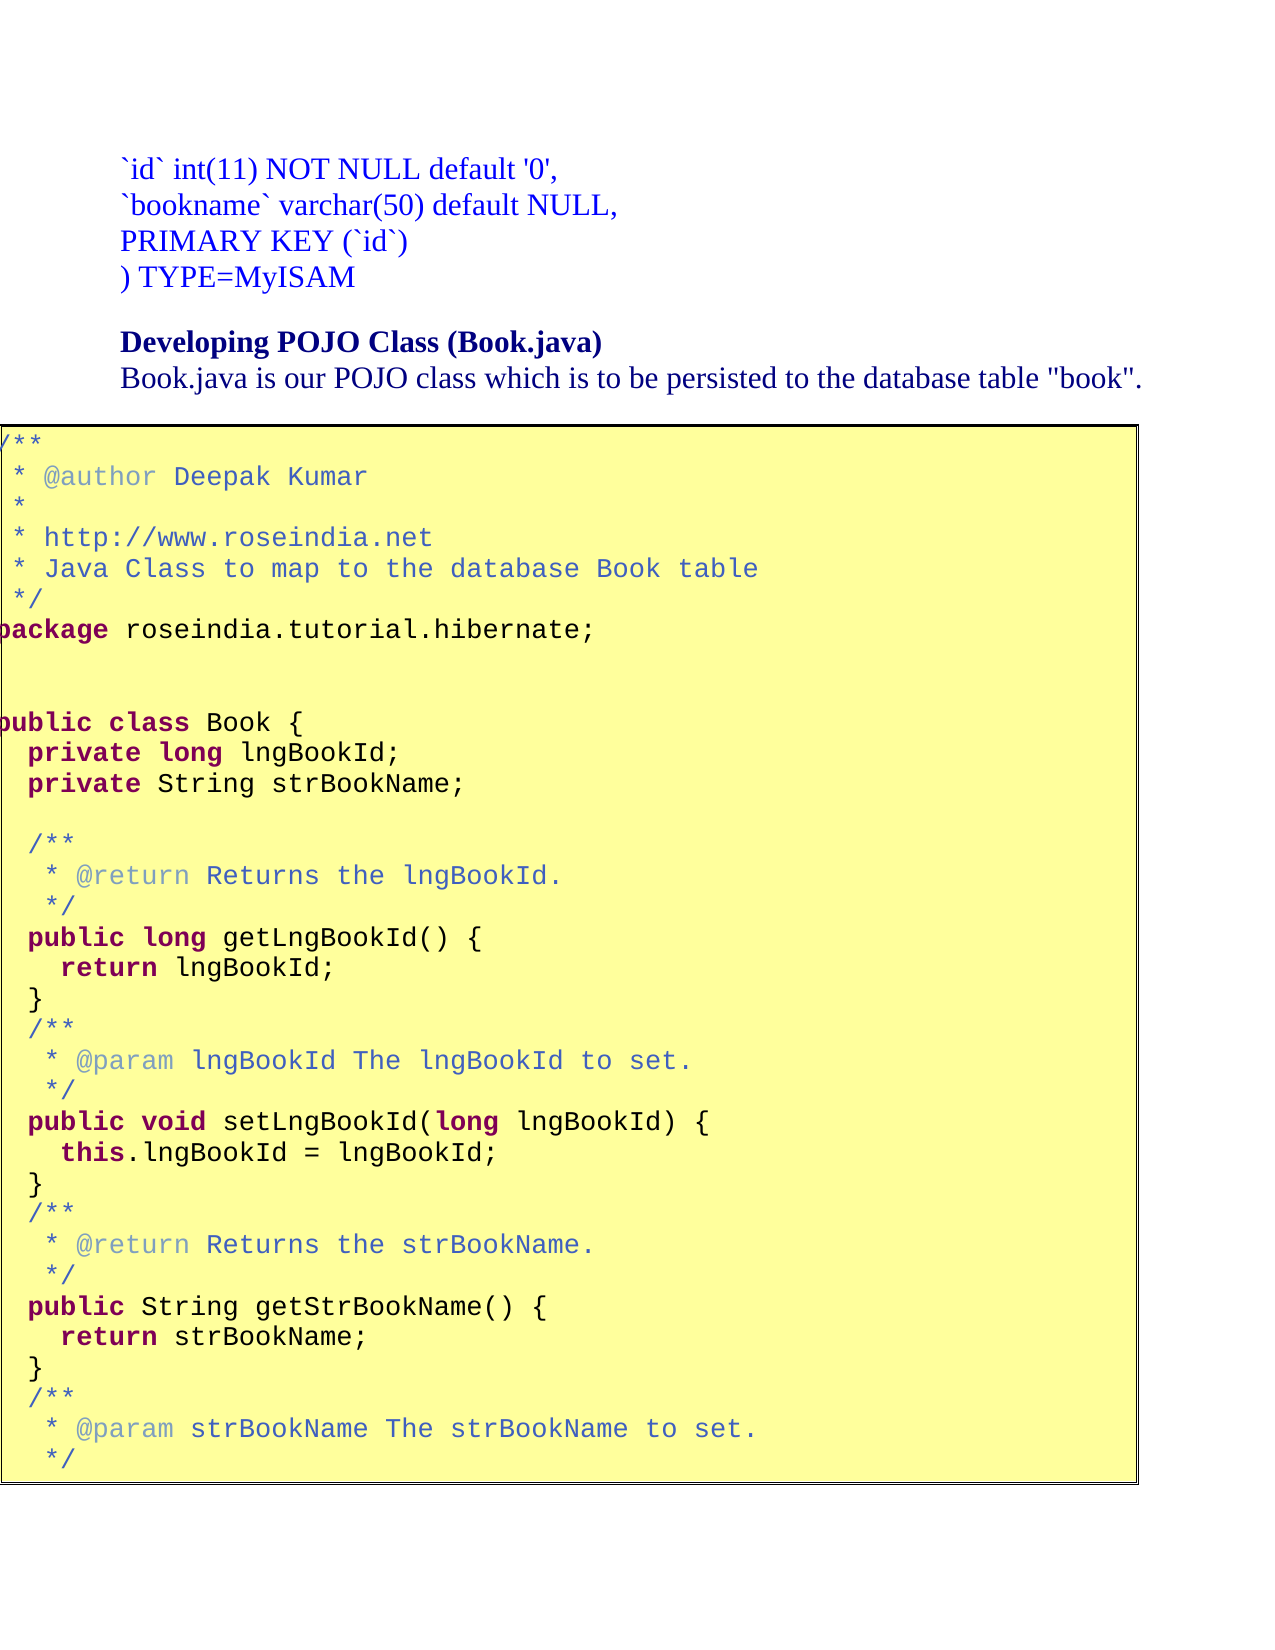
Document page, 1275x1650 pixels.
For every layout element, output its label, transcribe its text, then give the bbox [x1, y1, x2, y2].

text Developing POJO Class (Book.java) Book.java is our POJO class which is to be persisted to the database table "book". [120, 323, 1256, 395]
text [120, 150, 1256, 294]
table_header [2, 427, 1136, 1481]
